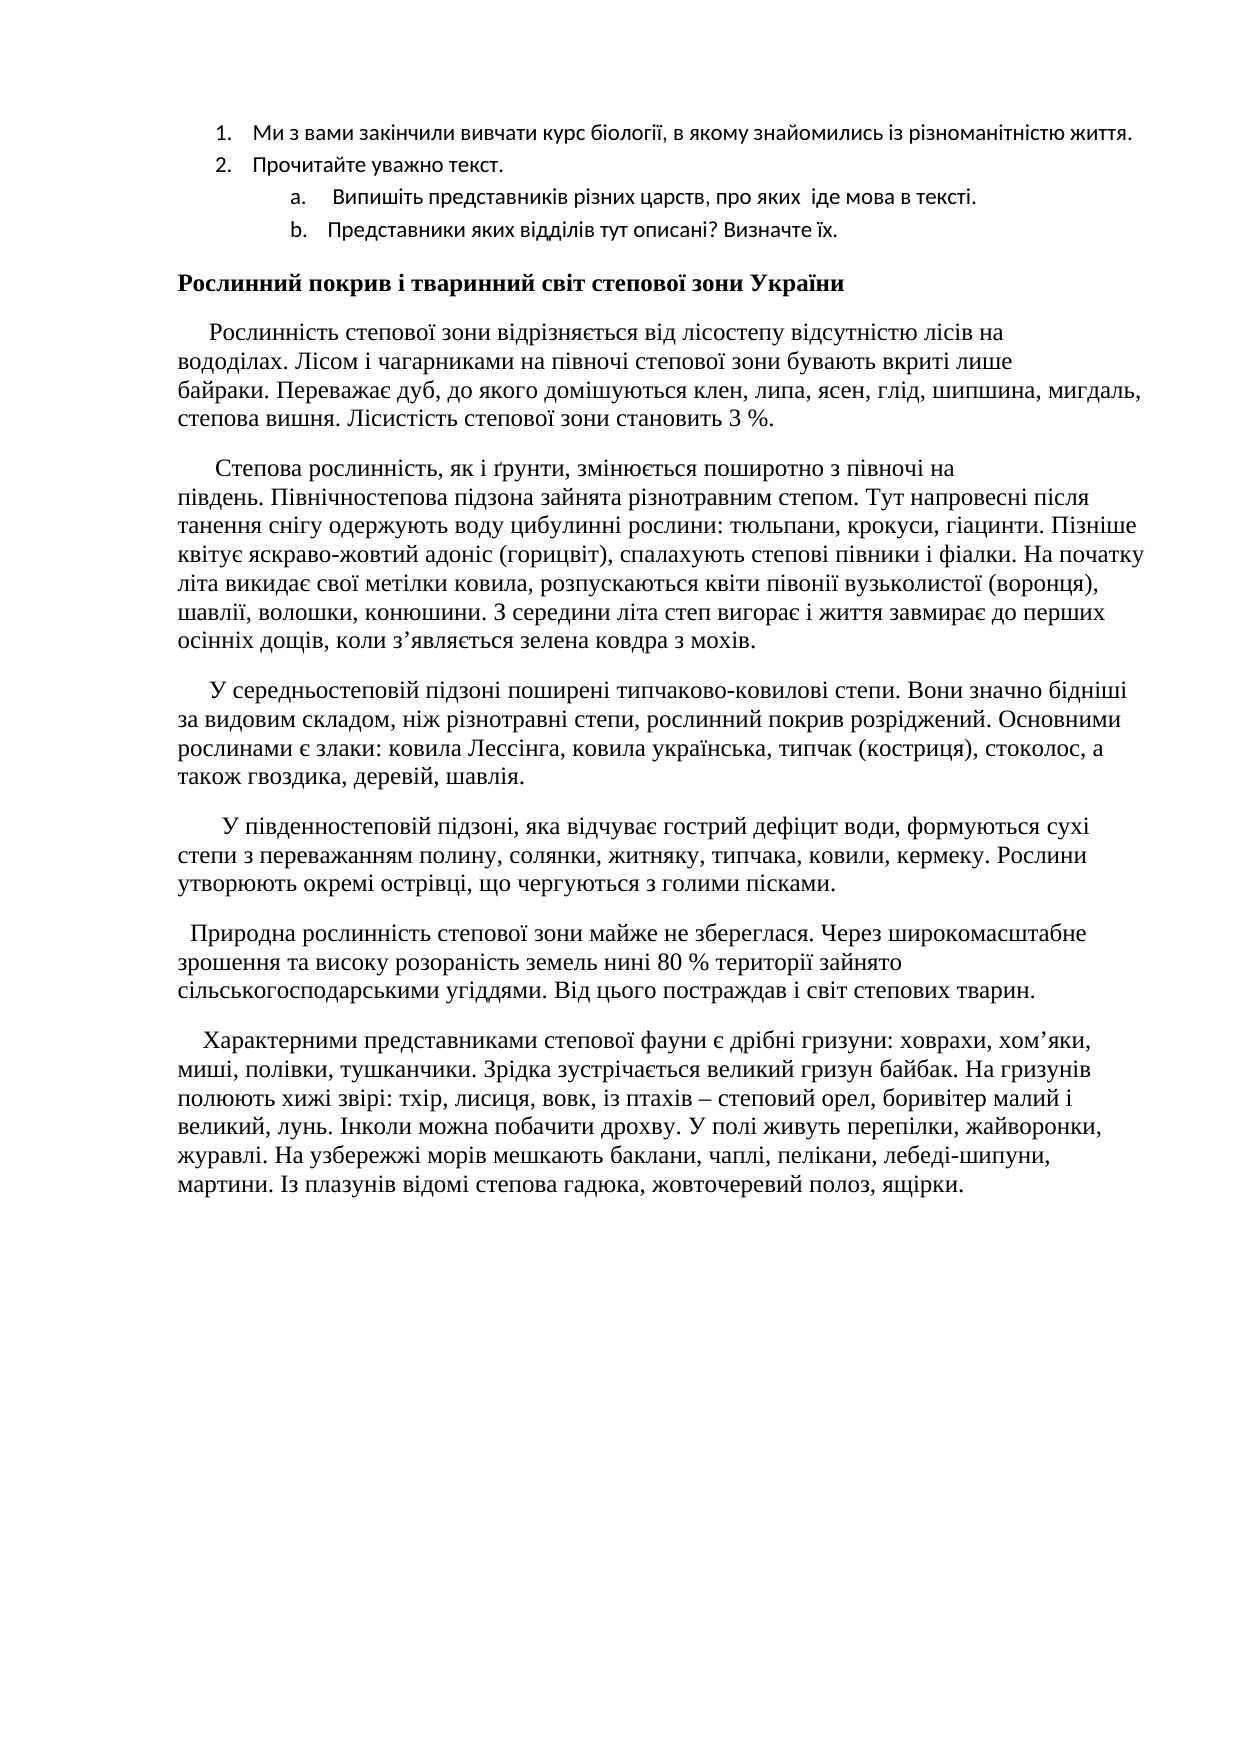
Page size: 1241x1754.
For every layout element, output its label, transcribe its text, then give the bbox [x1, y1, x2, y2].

list Ми з вами закінчили вивчати курс біології, в якому знайомились із різноманітністю життя. [215, 118, 1152, 146]
text Рослинний покрив і тваринний світ степової зони України [177, 268, 1152, 296]
list Представники яких відділів тут описані? Визначте їх. [290, 215, 1152, 243]
text У південностеповій підзоні, яка відчуває гострий дефіцит води, формуються сухі степи з переважанням полину, солянки, житняку, типчака, ковили, кермеку. Рослини утворюють окремі острівці, що чергуються з голими пісками. [177, 811, 1152, 897]
list Випишіть представників різних царств, про яких іде мова в тексті. [290, 182, 1152, 211]
list Прочитайте уважно текст. [215, 150, 1152, 178]
text Природна рослинність степової зони майже не збереглася. Через широкомасштабне зрошення та високу розораність земель нині 80 % території зайнято сільськогосподарськими угіддями. Від цього постраждав і світ степових тварин. [177, 918, 1152, 1004]
text Характерними представниками степової фауни є дрібні гризуни: ховрахи, хом’яки, миші, полівки, тушканчики. Зрідка зустрічається великий гризун байбак. На гризунів полюють хижі звірі: тхір, лисиця, вовк, із птахів – степовий орел, боривітер малий і великий, лунь. Інколи можна побачити дрохву. У полі живуть перепілки, жайворонки, журавлі. На узбережжі морів мешкають баклани, чаплі, пелікани, лебеді-шипуни, мартини. Із плазунів відомі степова гадюка, жовточеревий полоз, ящірки. [177, 1025, 1152, 1198]
text Рослинність степової зони відрізняється від лісостепу відсутністю лісів на вододілах. Лісом і чагарниками на півночі степової зони бувають вкриті лише байраки. Переважає дуб, до якого домішуються клен, липа, ясен, глід, шипшина, мигдаль, степова вишня. Лісистість степової зони становить 3 %. [177, 317, 1152, 432]
text У середньостеповій підзоні поширені типчаково-ковилові степи. Вони значно бідніші за видовим складом, ніж різнотравні степи, рослинний покрив розріджений. Основними рослинами є злаки: ковила Лессінга, ковила українська, типчак (костриця), стоколос, а також гвоздика, деревій, шавлія. [177, 675, 1152, 790]
text Степова рослинність, як і ґрунти, змінюється поширотно з півночі на південь. Північностепова підзона зайнята різнотравним степом. Тут напровесні після танення снігу одержують воду цибулинні рослини: тюльпани, крокуси, гіацинти. Пізніше квітує яскраво-жовтий адоніс (горицвіт), спалахують степові півники і фіалки. На початку літа викидає свої метілки ковила, розпускаються квіти півонії вузьколистої (воронця), шавлії, волошки, конюшини. З середини літа степ вигорає і життя завмирає до перших осінніх дощів, коли з’являється зелена ковдра з мохів. [177, 453, 1152, 654]
